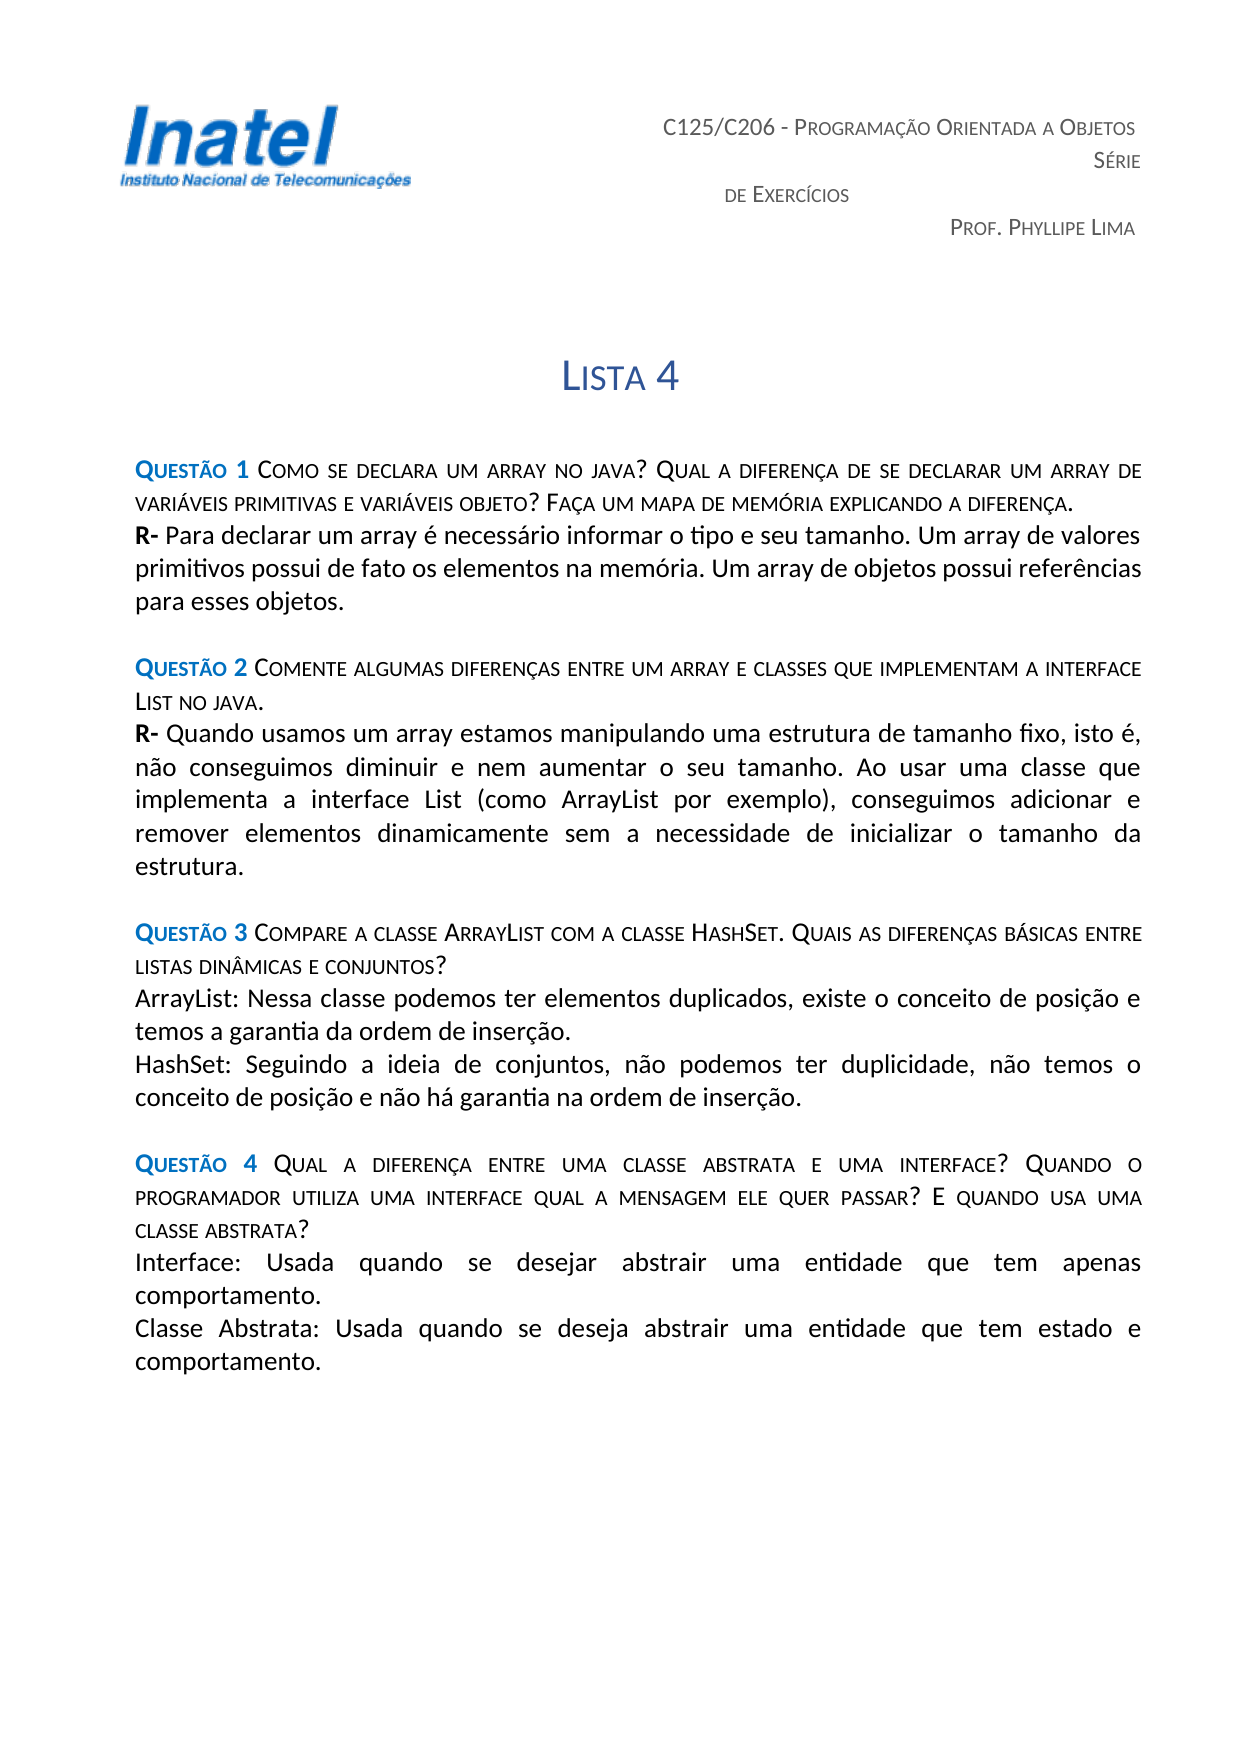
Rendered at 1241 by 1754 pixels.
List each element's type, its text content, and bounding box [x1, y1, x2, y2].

text Classe Abstrata: Usada quando se deseja abstrair uma entidade que tem estado e comportamento. [135, 1311, 1143, 1377]
text HashSet: Seguindo a ideia de conjuntos, não podemos ter duplicidade, não temos o conceito de posição e não há garantia na ordem de inserção. [135, 1047, 1143, 1113]
text Lista 4 [97, 346, 1143, 402]
text Interface: Usada quando se desejar abstrair uma entidade que tem apenas comportamento. [135, 1245, 1143, 1311]
text Prof. Phyllipe Lima [97, 211, 1135, 242]
text C125/C206 - Programação Orientada a Objetos [411, 111, 1135, 141]
text Questão 2 Comente algumas diferenças entre um array e classes que implementam a interface List no java. [135, 651, 1143, 717]
text Série de Exercícios [97, 144, 1143, 208]
text ArrayList: Nessa classe podemos ter elementos duplicados, existe o conceito de posição e temos a garantia da ordem de inserção. [135, 981, 1143, 1047]
picture [97, 101, 411, 189]
text Questão 4 Qual a diferença entre uma classe abstrata e uma interface? Quando o programador utiliza uma interface qual a mensagem ele quer passar? E quando usa uma classe abstrata? [135, 1146, 1143, 1245]
text R- Quando usamos um array estamos manipulando uma estrutura de tamanho fixo, isto é, não conseguimos diminuir e nem aumentar o seu tamanho. Ao usar uma classe que implementa a interface List (como ArrayList por exemplo), conseguimos adicionar e remover elementos dinamicamente sem a necessidade de inicializar o tamanho da estrutura. [135, 717, 1143, 882]
text R- Para declarar um array é necessário informar o tipo e seu tamanho. Um array de valores primitivos possui de fato os elementos na memória. Um array de objetos possui referências para esses objetos. [135, 518, 1143, 618]
text Questão 1 Como se declara um array no java? Qual a diferença de se declarar um array de variáveis primitivas e variáveis objeto? Faça um mapa de memória explicando a diferença. [135, 452, 1143, 518]
text Questão 3 Compare a classe ArrayList com a classe HashSet. Quais as diferenças básicas entre listas dinâmicas e conjuntos? [135, 915, 1143, 981]
